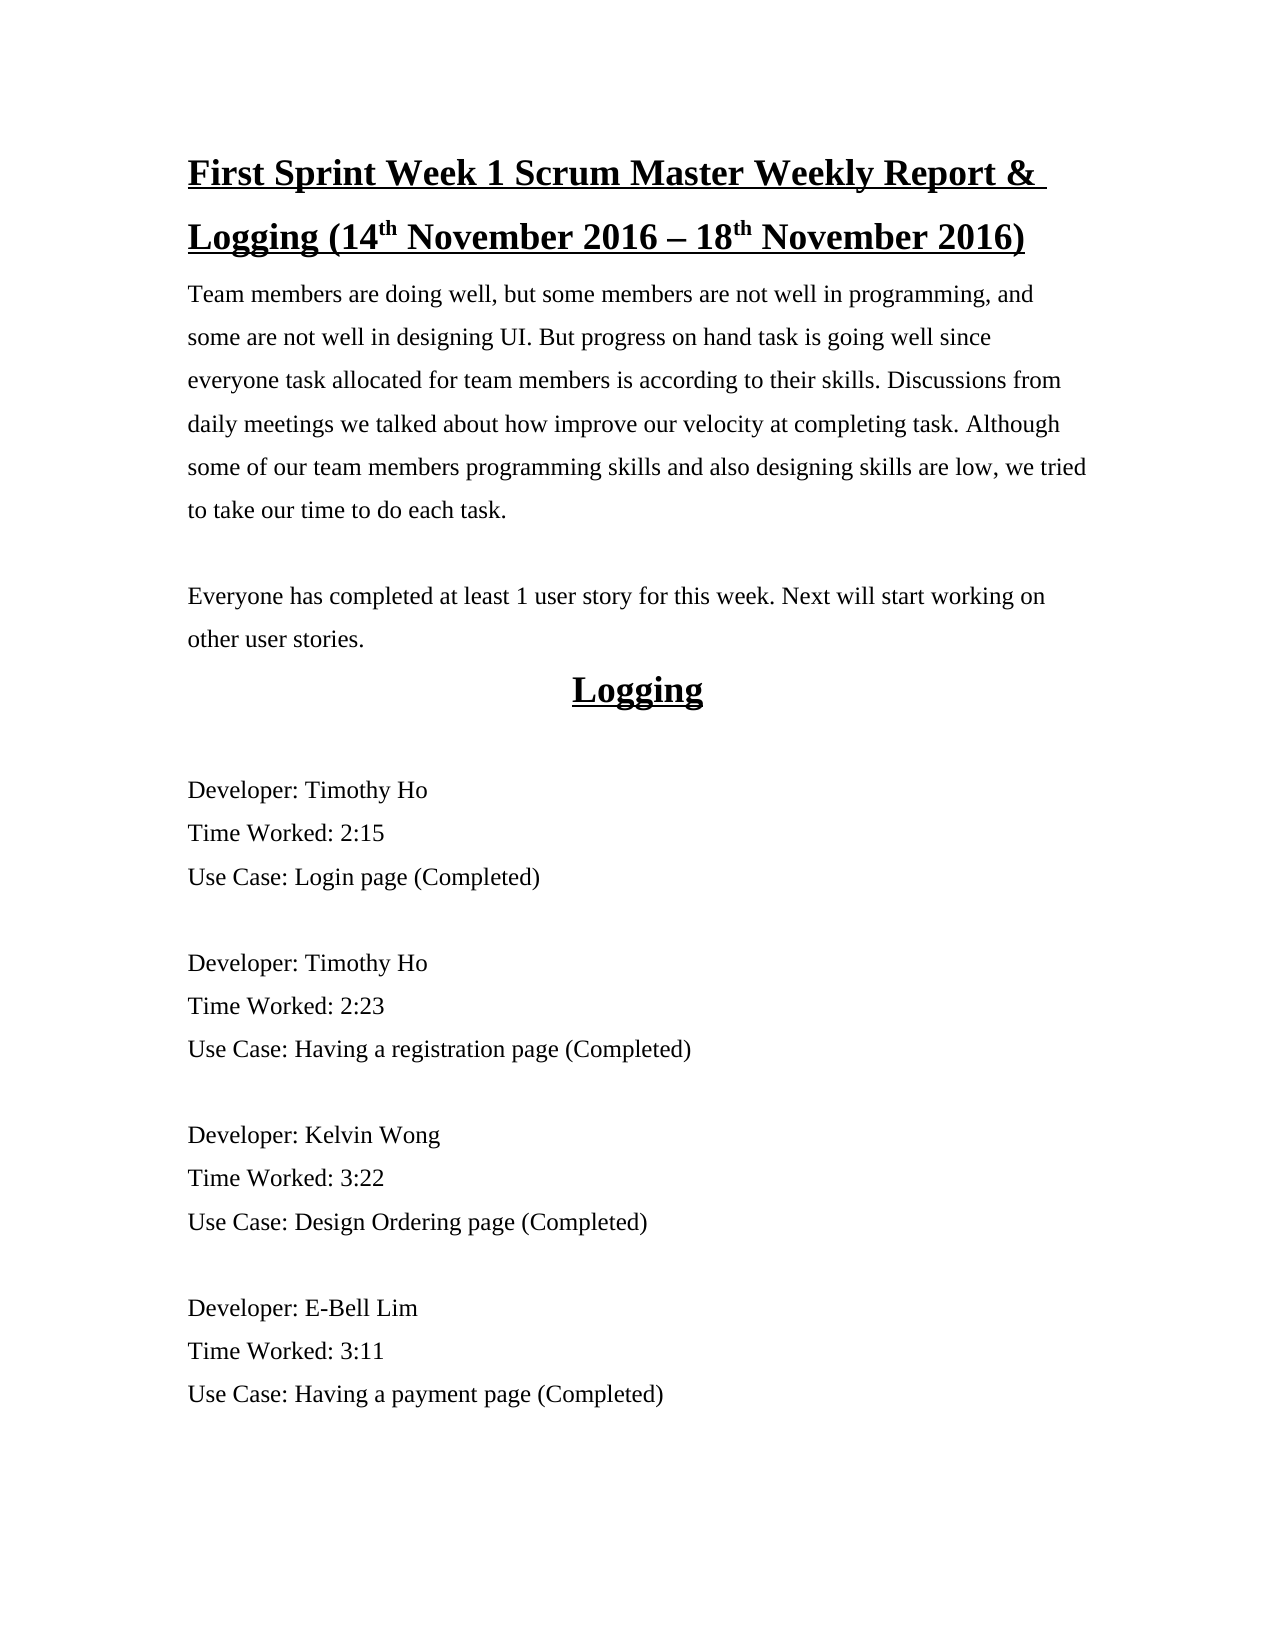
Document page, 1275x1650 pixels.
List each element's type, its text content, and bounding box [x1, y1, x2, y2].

text Everyone has completed at least 1 user story for this week. Next will start working on other user stories. [187, 581, 1087, 653]
text Use Case: Having a registration page (Completed) [187, 1034, 1087, 1063]
text Time Worked: 2:23 [187, 991, 1087, 1020]
text Use Case: Having a payment page (Completed) [187, 1379, 1087, 1408]
text Time Worked: 2:15 [187, 818, 1087, 847]
text Use Case: Login page (Completed) [187, 862, 1087, 890]
text Developer: Timothy Ho [187, 775, 1087, 804]
text Use Case: Design Ordering page (Completed) [187, 1207, 1087, 1235]
text Time Worked: 3:22 [187, 1163, 1087, 1192]
text Developer: E-Bell Lim [187, 1293, 1087, 1322]
text Logging [187, 667, 1087, 711]
text Time Worked: 3:11 [187, 1336, 1087, 1365]
text Developer: Timothy Ho [187, 948, 1087, 977]
text Developer: Kelvin Wong [187, 1120, 1087, 1149]
text Team members are doing well, but some members are not well in programming, and some are not well in designing UI. But progress on hand task is going well since everyone task allocated for team members is according to their skills. Discussions from daily meetings we talked about how improve our velocity at completing task. Although some of our team members programming skills and also designing skills are low, we tried to take our time to do each task. [187, 279, 1087, 524]
text First Sprint Week 1 Scrum Master Weekly Report & Logging (14th November 2016 – 18th November 2016) [187, 150, 1087, 258]
